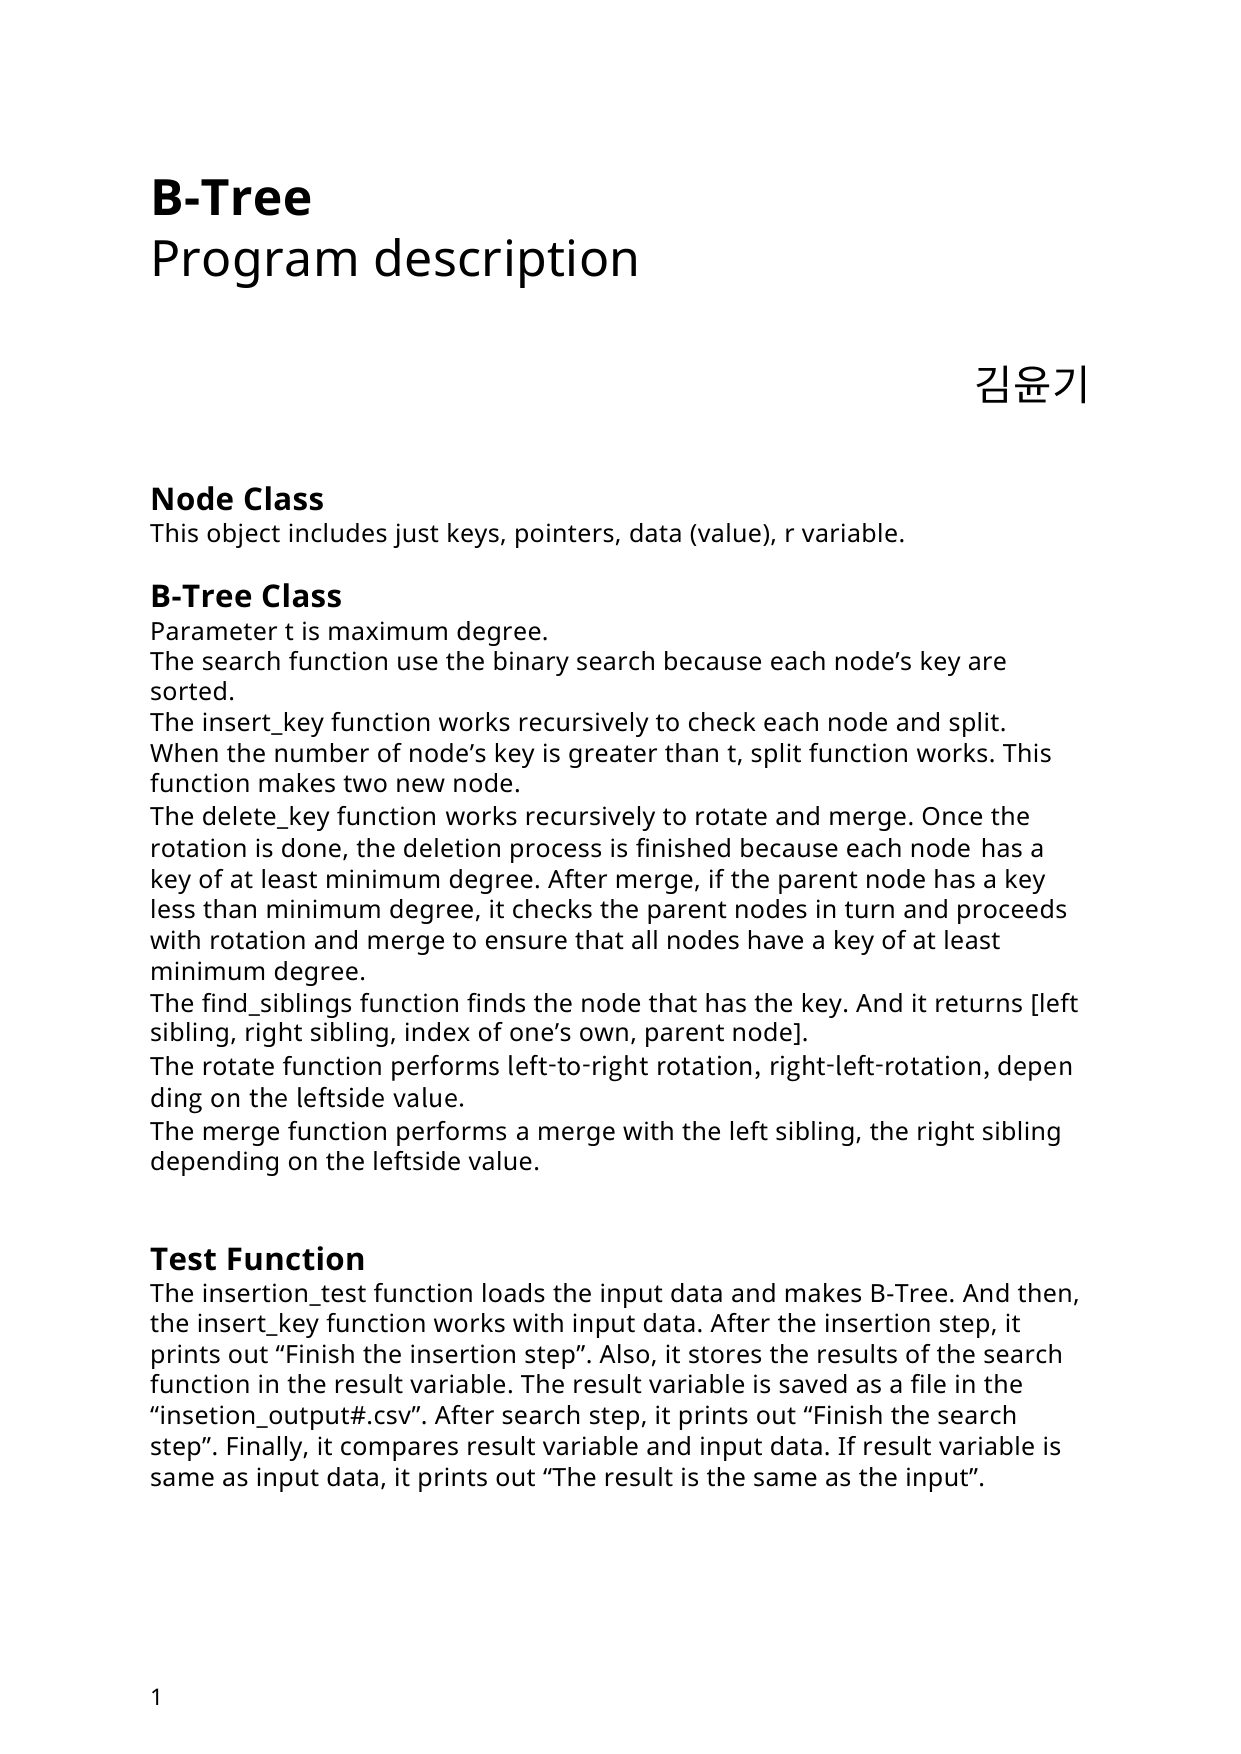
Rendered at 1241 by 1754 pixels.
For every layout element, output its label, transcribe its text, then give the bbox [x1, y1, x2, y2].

text The insert_key function works recursively to check each node and split. [150, 707, 1090, 738]
text 김윤기 [150, 357, 1090, 412]
text This object includes just keys, pointers, data (value), r variable. [150, 518, 1090, 549]
text B-Tree [150, 167, 1090, 228]
text The merge function performs a merge with the left sibling, the right sibling depending on the leftside value. [150, 1114, 1090, 1178]
text The insertion_test function loads the input data and makes B-Tree. And then, the insert_key function works with input data. After the insertion step, it prints out “Finish the insertion step”. Also, it stores the results of the search function in the result variable. The result variable is saved as a file in the “insetion_output#.csv”. After search step, it prints out “Finish the search step”. Finally, it compares result variable and input data. If result variable is same as input data, it prints out “The result is the same as the input”. [150, 1278, 1090, 1493]
text The search function use the binary search because each node’s key are sorted. [150, 646, 1090, 707]
text The find_siblings function finds the node that has the key. And it returns [left sibling, right sibling, index of one’s own, parent node]. [150, 988, 1090, 1049]
text Parameter t is maximum degree. [150, 615, 1090, 646]
text Node Class [150, 480, 1090, 518]
text When the number of node’s key is greater than t, split function works. This function makes two new node. [150, 738, 1090, 799]
text B-Tree Class [150, 577, 1090, 615]
text Test Function [150, 1240, 1090, 1278]
text Program description [150, 228, 1090, 289]
text The delete_key function works recursively to rotate and merge. Once the rotation is done, the deletion process is finished because each node has a key of at least minimum degree. After merge, if the parent node has a key less than minimum degree, it checks the parent nodes in turn and proceeds with rotation and merge to ensure that all nodes have a key of at least minimum degree. [150, 799, 1090, 988]
text The rotate function performs left-to-right rotation, right-left-rotation, depending on the leftside value. [150, 1049, 1090, 1114]
